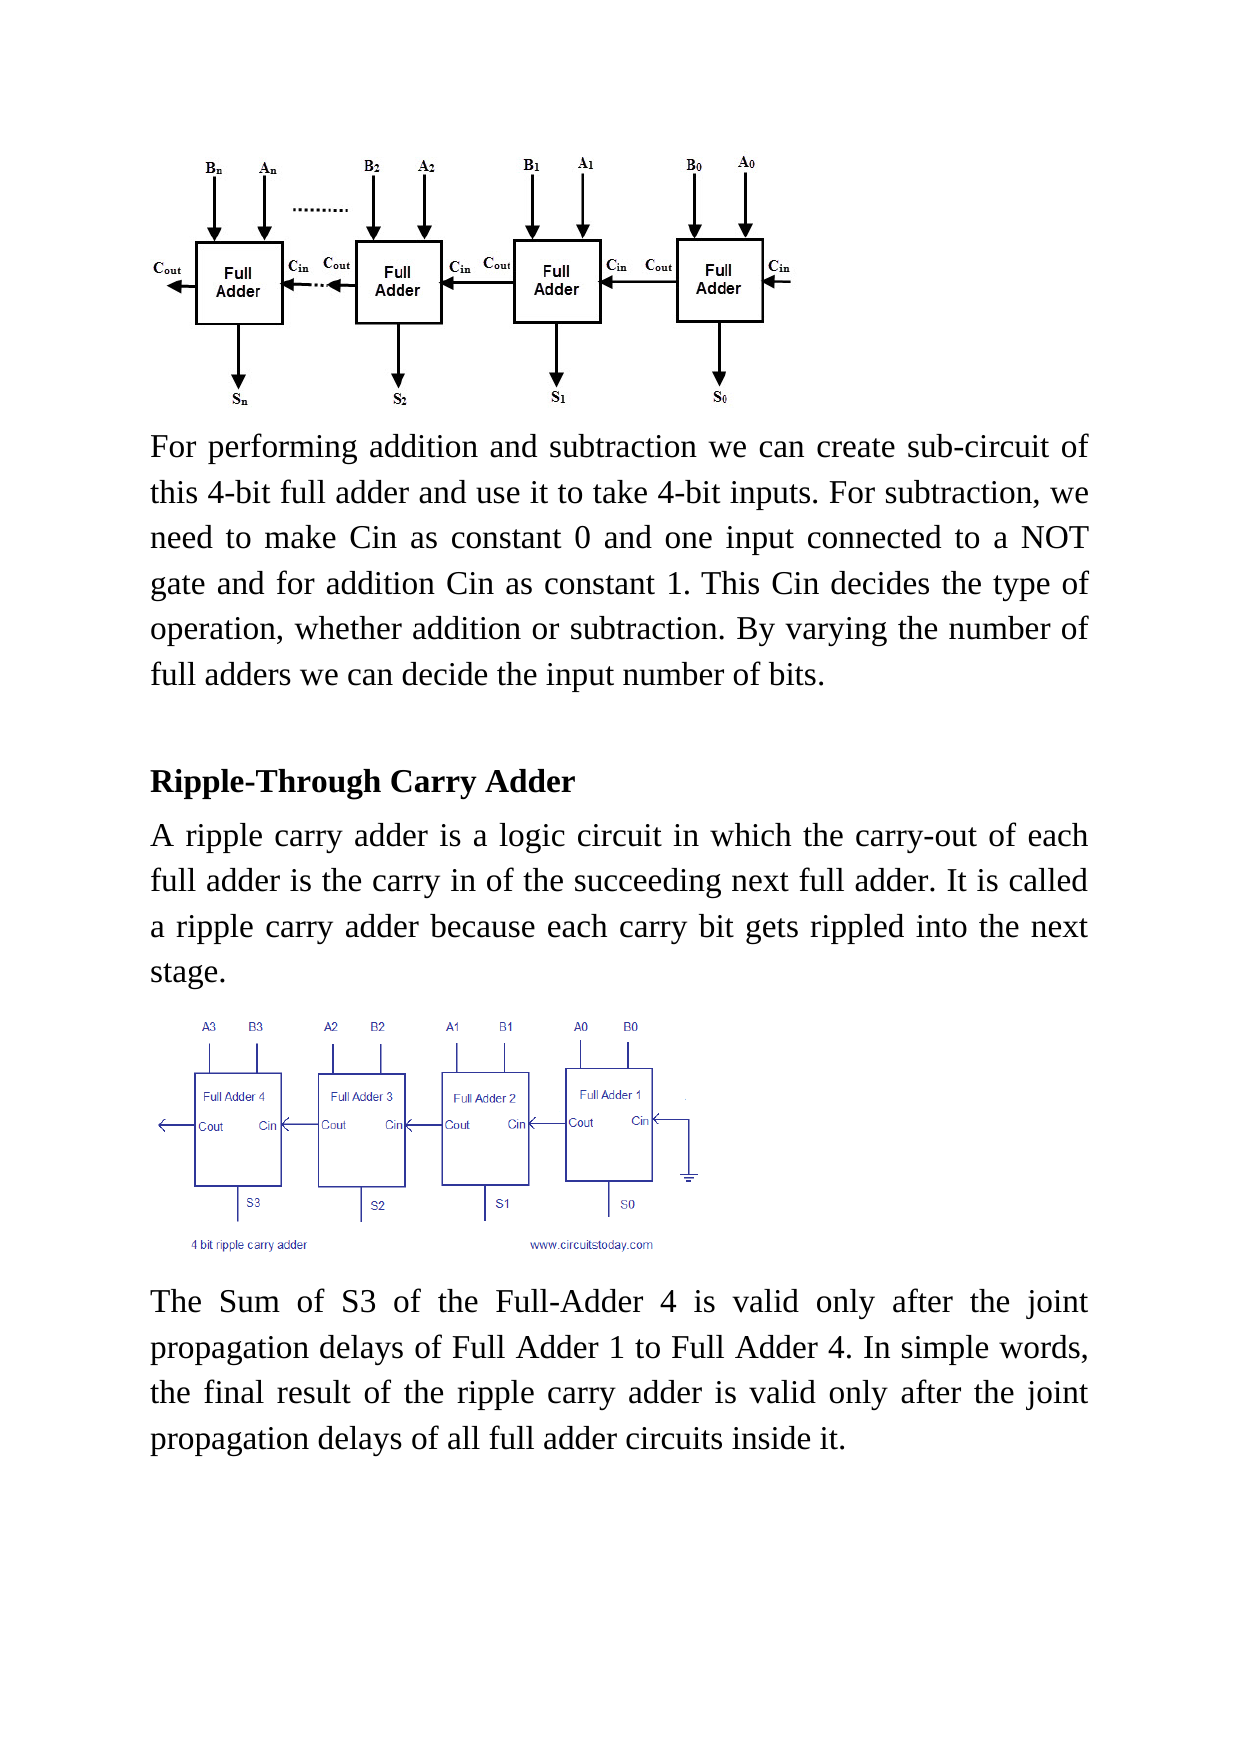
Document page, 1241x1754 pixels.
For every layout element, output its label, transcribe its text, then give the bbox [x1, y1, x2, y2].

picture [150, 150, 798, 413]
text Ripple-Through Carry Adder [150, 761, 1090, 799]
picture [150, 1005, 711, 1268]
text For performing addition and subtraction we can create sub-circuit of this 4-bit full adder and use it to take 4-bit inputs. For subtraction, we need to make Cin as constant 0 and one input connected to a NOT gate and for addition Cin as constant 1. This Cin decides the type of operation, whether addition or subtraction. By varying the number of full adders we can decide the input number of bits. [150, 426, 1090, 692]
text A ripple carry adder is a logic circuit in which the carry-out of each full adder is the carry in of the succeeding next full adder. It is called a ripple carry adder because each carry bit gets rippled into the next stage. [150, 815, 1090, 990]
text The Sum of S3 of the Full-Adder 4 is valid only after the joint propagation delays of Full Adder 1 to Full Adder 4. In simple words, the final result of the ripple carry adder is valid only after the joint propagation delays of all full adder circuits inside it. [150, 1282, 1090, 1457]
